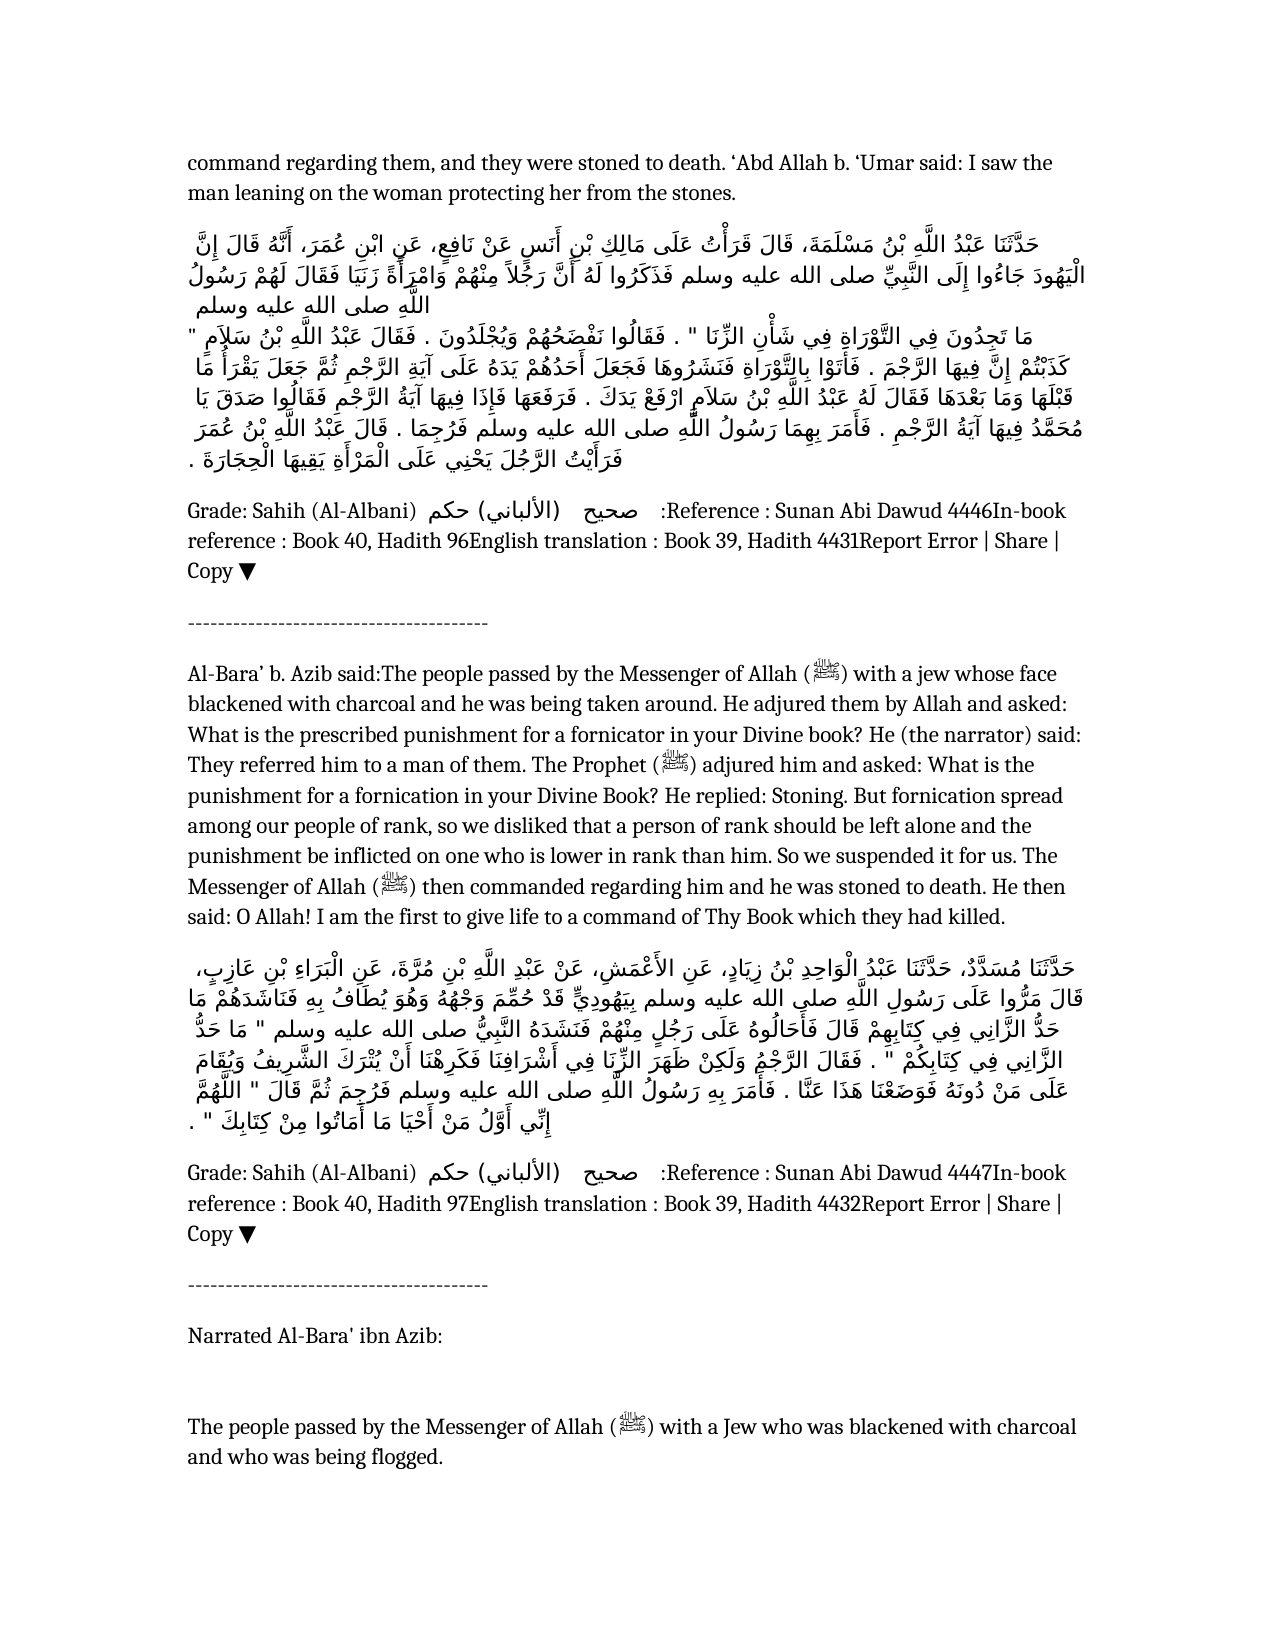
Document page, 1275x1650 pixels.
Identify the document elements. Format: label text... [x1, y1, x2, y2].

text حَدَّثَنَا مُسَدَّدٌ، حَدَّثَنَا عَبْدُ الْوَاحِدِ بْنُ زِيَادٍ، عَنِ الأَعْمَشِ، عَنْ عَبْدِ اللَّهِ بْنِ مُرَّةَ، عَنِ الْبَرَاءِ بْنِ عَازِبٍ، قَالَ مَرُّوا عَلَى رَسُولِ اللَّهِ صلى الله عليه وسلم بِيَهُودِيٍّ قَدْ حُمِّمَ وَجْهُهُ وَهُوَ يُطَافُ بِهِ فَنَاشَدَهُمْ مَا حَدُّ الزَّانِي فِي كِتَابِهِمْ قَالَ فَأَحَالُوهُ عَلَى رَجُلٍ مِنْهُمْ فَنَشَدَهُ النَّبِيُّ صلى الله عليه وسلم ‏"‏ مَا حَدُّ الزَّانِي فِي كِتَابِكُمْ ‏"‏ ‏.‏ فَقَالَ الرَّجْمُ وَلَكِنْ ظَهَرَ الزِّنَا فِي أَشْرَافِنَا فَكَرِهْنَا أَنْ يُتْرَكَ الشَّرِيفُ وَيُقَامَ عَلَى مَنْ دُونَهُ فَوَضَعْنَا هَذَا عَنَّا ‏.‏ فَأَمَرَ بِهِ رَسُولُ اللَّهِ صلى الله عليه وسلم فَرُجِمَ ثُمَّ قَالَ ‏"‏ اللَّهُمَّ إِنِّي أَوَّلُ مَنْ أَحْيَا مَا أَمَاتُوا مِنْ كِتَابِكَ ‏"‏ ‏.‏ [187, 955, 1087, 1135]
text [187, 150, 1087, 207]
text حَدَّثَنَا عَبْدُ اللَّهِ بْنُ مَسْلَمَةَ، قَالَ قَرَأْتُ عَلَى مَالِكِ بْنِ أَنَسٍ عَنْ نَافِعٍ، عَنِ ابْنِ عُمَرَ، أَنَّهُ قَالَ إِنَّ الْيَهُودَ جَاءُوا إِلَى النَّبِيِّ صلى الله عليه وسلم فَذَكَرُوا لَهُ أَنَّ رَجُلاً مِنْهُمْ وَامْرَأَةً زَنَيَا فَقَالَ لَهُمْ رَسُولُ اللَّهِ صلى الله عليه وسلم ‏ "‏ مَا تَجِدُونَ فِي التَّوْرَاةِ فِي شَأْنِ الزِّنَا ‏"‏ ‏.‏ فَقَالُوا نَفْضَحُهُمْ وَيُجْلَدُونَ ‏.‏ فَقَالَ عَبْدُ اللَّهِ بْنُ سَلاَمٍ كَذَبْتُمْ إِنَّ فِيهَا الرَّجْمَ ‏.‏ فَأَتَوْا بِالتَّوْرَاةِ فَنَشَرُوهَا فَجَعَلَ أَحَدُهُمْ يَدَهُ عَلَى آيَةِ الرَّجْمِ ثُمَّ جَعَلَ يَقْرَأُ مَا قَبْلَهَا وَمَا بَعْدَهَا فَقَالَ لَهُ عَبْدُ اللَّهِ بْنُ سَلاَمٍ ارْفَعْ يَدَكَ ‏.‏ فَرَفَعَهَا فَإِذَا فِيهَا آيَةُ الرَّجْمِ فَقَالُوا صَدَقَ يَا مُحَمَّدُ فِيهَا آيَةُ الرَّجْمِ ‏.‏ فَأَمَرَ بِهِمَا رَسُولُ اللَّهِ صلى الله عليه وسلم فَرُجِمَا ‏.‏ قَالَ عَبْدُ اللَّهِ بْنُ عُمَرَ فَرَأَيْتُ الرَّجُلَ يَحْنِي عَلَى الْمَرْأَةِ يَقِيهَا الْحِجَارَةَ ‏.‏ [187, 231, 1087, 472]
text ---------------------------------------- [187, 609, 1087, 636]
text Grade: Sahih (Al-Albani) صحيح (الألباني) حكم :Reference : Sunan Abi Dawud 4447In-book reference : Book 40, Hadith 97English translation : Book 39, Hadith 4432Report Error | Share | Copy ▼ [187, 1159, 1087, 1247]
text ---------------------------------------- [187, 1272, 1087, 1298]
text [187, 1323, 1087, 1471]
text Al-Bara’ b. Azib said:The people passed by the Messenger of Allah (ﷺ) with a jew whose face blackened with charcoal and he was being taken around. He adjured them by Allah and asked: What is the prescribed punishment for a fornicator in your Divine book? He (the narrator) said: They referred him to a man of them. The Prophet (ﷺ) adjured him and asked: What is the punishment for a fornication in your Divine Book? He replied: Stoning. But fornication spread among our people of rank, so we disliked that a person of rank should be left alone and the punishment be inflicted on one who is lower in rank than him. So we suspended it for us. The Messenger of Allah (ﷺ) then commanded regarding him and he was stoned to death. He then said: O Allah! I am the first to give life to a command of Thy Book which they had killed. [187, 660, 1087, 930]
text Grade: Sahih (Al-Albani) صحيح (الألباني) حكم :Reference : Sunan Abi Dawud 4446In-book reference : Book 40, Hadith 96English translation : Book 39, Hadith 4431Report Error | Share | Copy ▼ [187, 497, 1087, 585]
